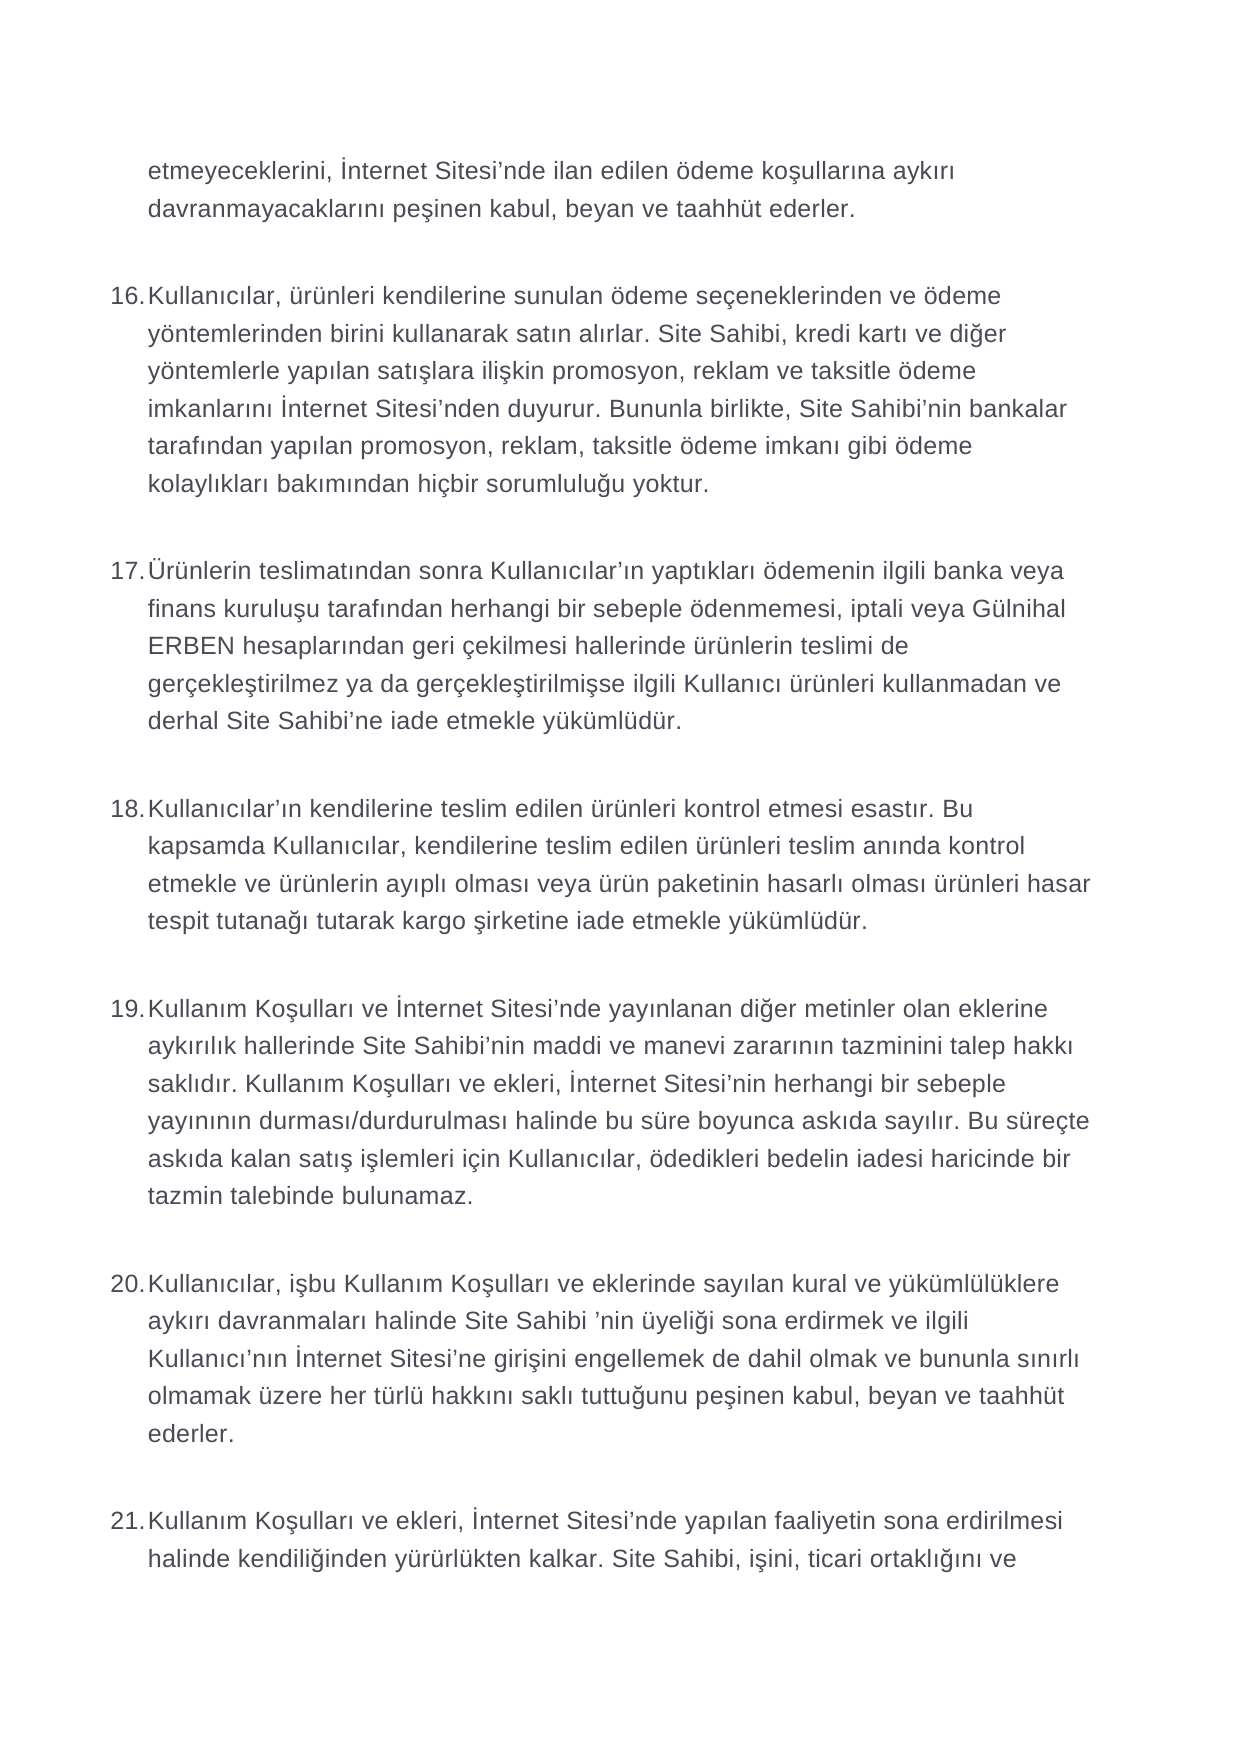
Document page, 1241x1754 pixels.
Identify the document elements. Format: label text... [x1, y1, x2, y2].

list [110, 1498, 1093, 1573]
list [110, 148, 1093, 223]
list Kullanım Koşulları ve İnternet Sitesi’nde yayınlanan diğer metinler olan eklerine aykırılık hallerinde Site Sahibi’nin maddi ve manevi zararının tazminini talep hakkı saklıdır. Kullanım Koşulları ve ekleri, İnternet Sitesi’nin herhangi bir sebeple yayınının durması/durdurulması halinde bu süre boyunca askıda sayılır. Bu süreçte askıda kalan satış işlemleri için Kullanıcılar, ödedikleri bedelin iadesi haricinde bir tazmin talebinde bulunamaz. [110, 985, 1093, 1210]
list Ürünlerin teslimatından sonra Kullanıcılar’ın yaptıkları ödemenin ilgili banka veya finans kuruluşu tarafından herhangi bir sebeple ödenmemesi, iptali veya Gülnihal ERBEN hesaplarından geri çekilmesi hallerinde ürünlerin teslimi de gerçekleştirilmez ya da gerçekleştirilmişse ilgili Kullanıcı ürünleri kullanmadan ve derhal Site Sahibi’ne iade etmekle yükümlüdür. [110, 548, 1093, 735]
list Kullanıcılar’ın kendilerine teslim edilen ürünleri kontrol etmesi esastır. Bu kapsamda Kullanıcılar, kendilerine teslim edilen ürünleri teslim anında kontrol etmekle ve ürünlerin ayıplı olması veya ürün paketinin hasarlı olması ürünleri hasar tespit tutanağı tutarak kargo şirketine iade etmekle yükümlüdür. [110, 785, 1093, 935]
list Kullanıcılar, ürünleri kendilerine sunulan ödeme seçeneklerinden ve ödeme yöntemlerinden birini kullanarak satın alırlar. Site Sahibi, kredi kartı ve diğer yöntemlerle yapılan satışlara ilişkin promosyon, reklam ve taksitle ödeme imkanlarını İnternet Sitesi’nden duyurur. Bununla birlikte, Site Sahibi’nin bankalar tarafından yapılan promosyon, reklam, taksitle ödeme imkanı gibi ödeme kolaylıkları bakımından hiçbir sorumluluğu yoktur. [110, 273, 1093, 498]
list Kullanıcılar, işbu Kullanım Koşulları ve eklerinde sayılan kural ve yükümlülüklere aykırı davranmaları halinde Site Sahibi ’nin üyeliği sona erdirmek ve ilgili Kullanıcı’nın İnternet Sitesi’ne girişini engellemek de dahil olmak ve bununla sınırlı olmamak üzere her türlü hakkını saklı tuttuğunu peşinen kabul, beyan ve taahhüt ederler. [110, 1260, 1093, 1448]
